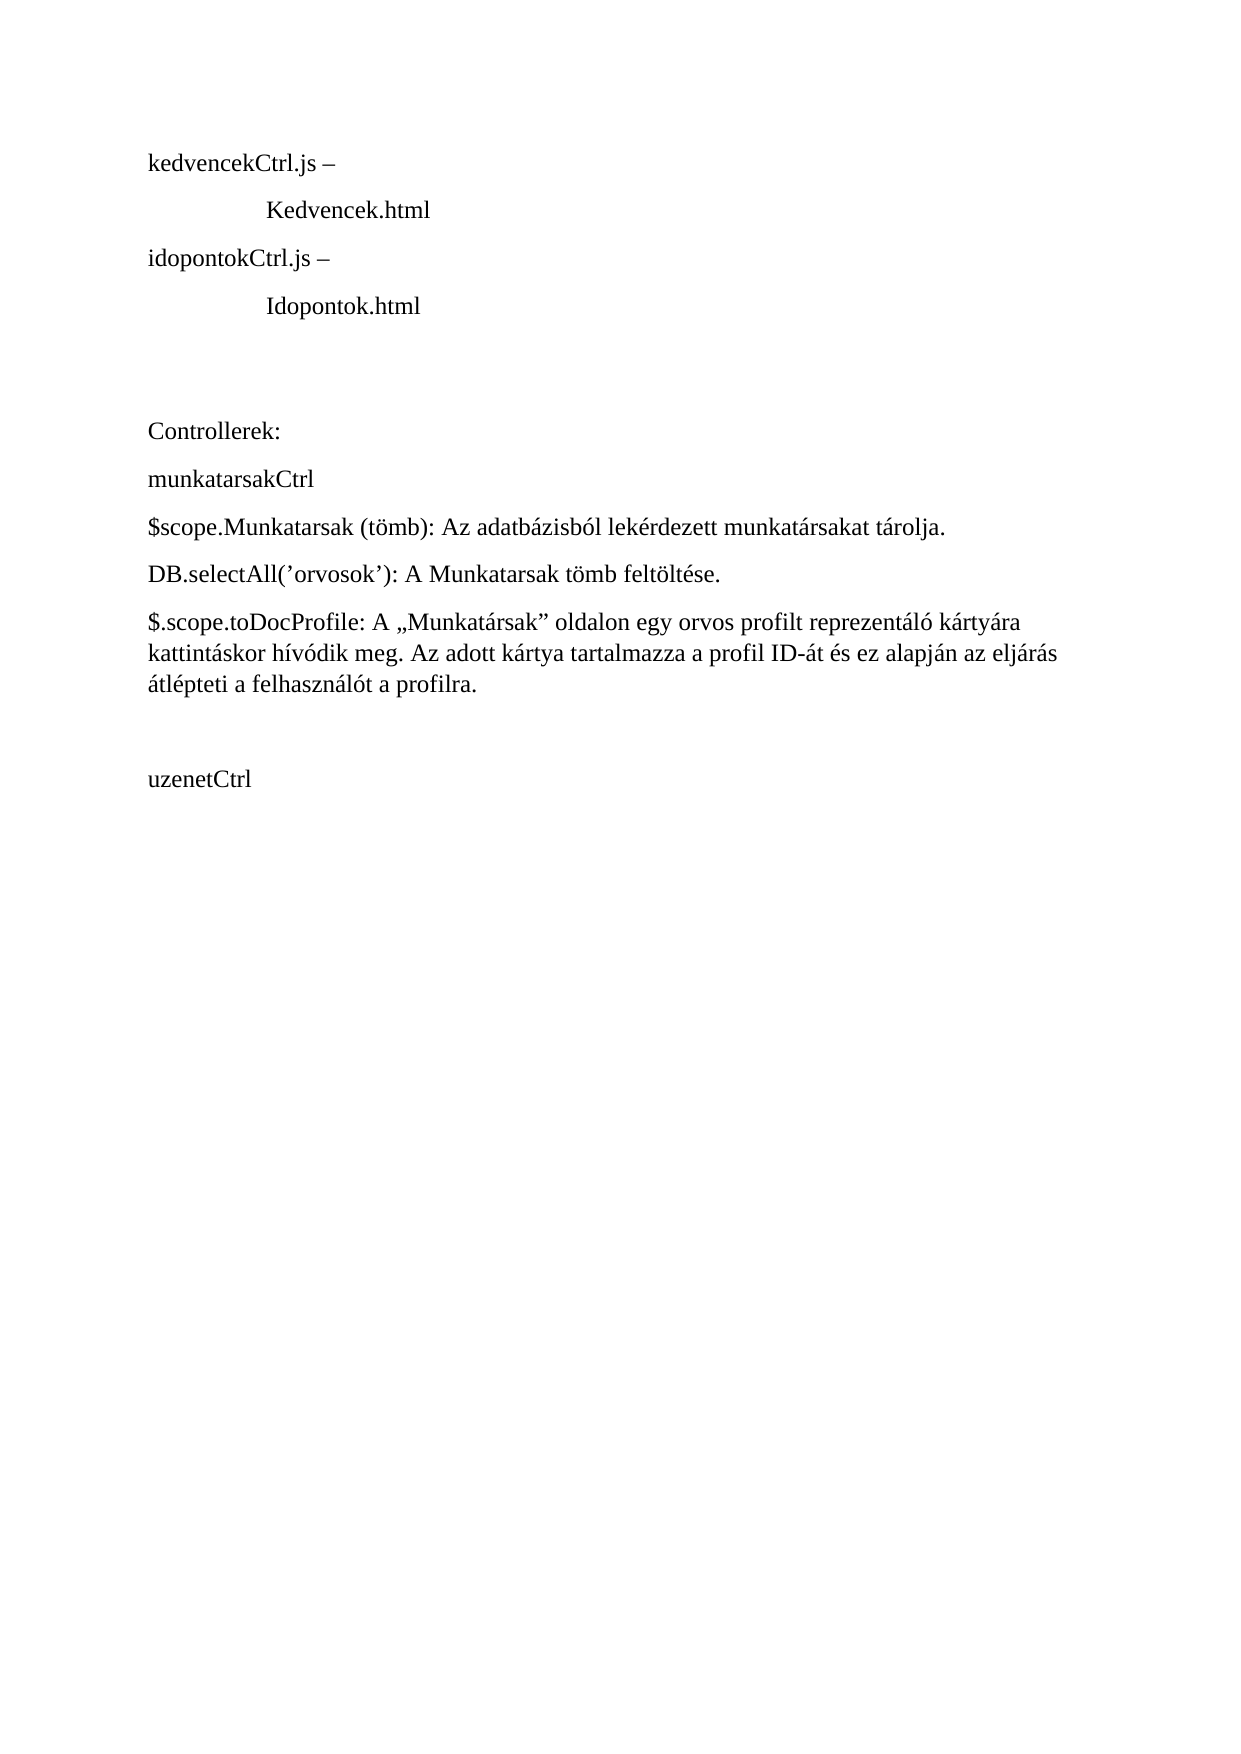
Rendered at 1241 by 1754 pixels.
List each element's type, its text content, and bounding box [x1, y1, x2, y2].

text munkatarsakCtrl [148, 464, 1093, 493]
text kedvencekCtrl.js – [148, 148, 1093, 176]
text DB.selectAll(’orvosok’): A Munkatarsak tömb feltöltése. [148, 559, 1093, 588]
text Idopontok.html [266, 291, 1093, 319]
text Kedvencek.html [266, 195, 1093, 224]
text uzenetCtrl [148, 764, 1093, 793]
text idopontokCtrl.js – [148, 243, 1093, 272]
text Controllerek: [148, 416, 1093, 445]
text $scope.Munkatarsak (tömb): Az adatbázisból lekérdezett munkatársakat tárolja. [148, 512, 1093, 540]
text $.scope.toDocProfile: A „Munkatársak” oldalon egy orvos profilt reprezentáló kártyára kattintáskor hívódik meg. Az adott kártya tartalmazza a profil ID-át és ez alapján az eljárás átlépteti a felhasználót a profilra. [148, 607, 1093, 698]
